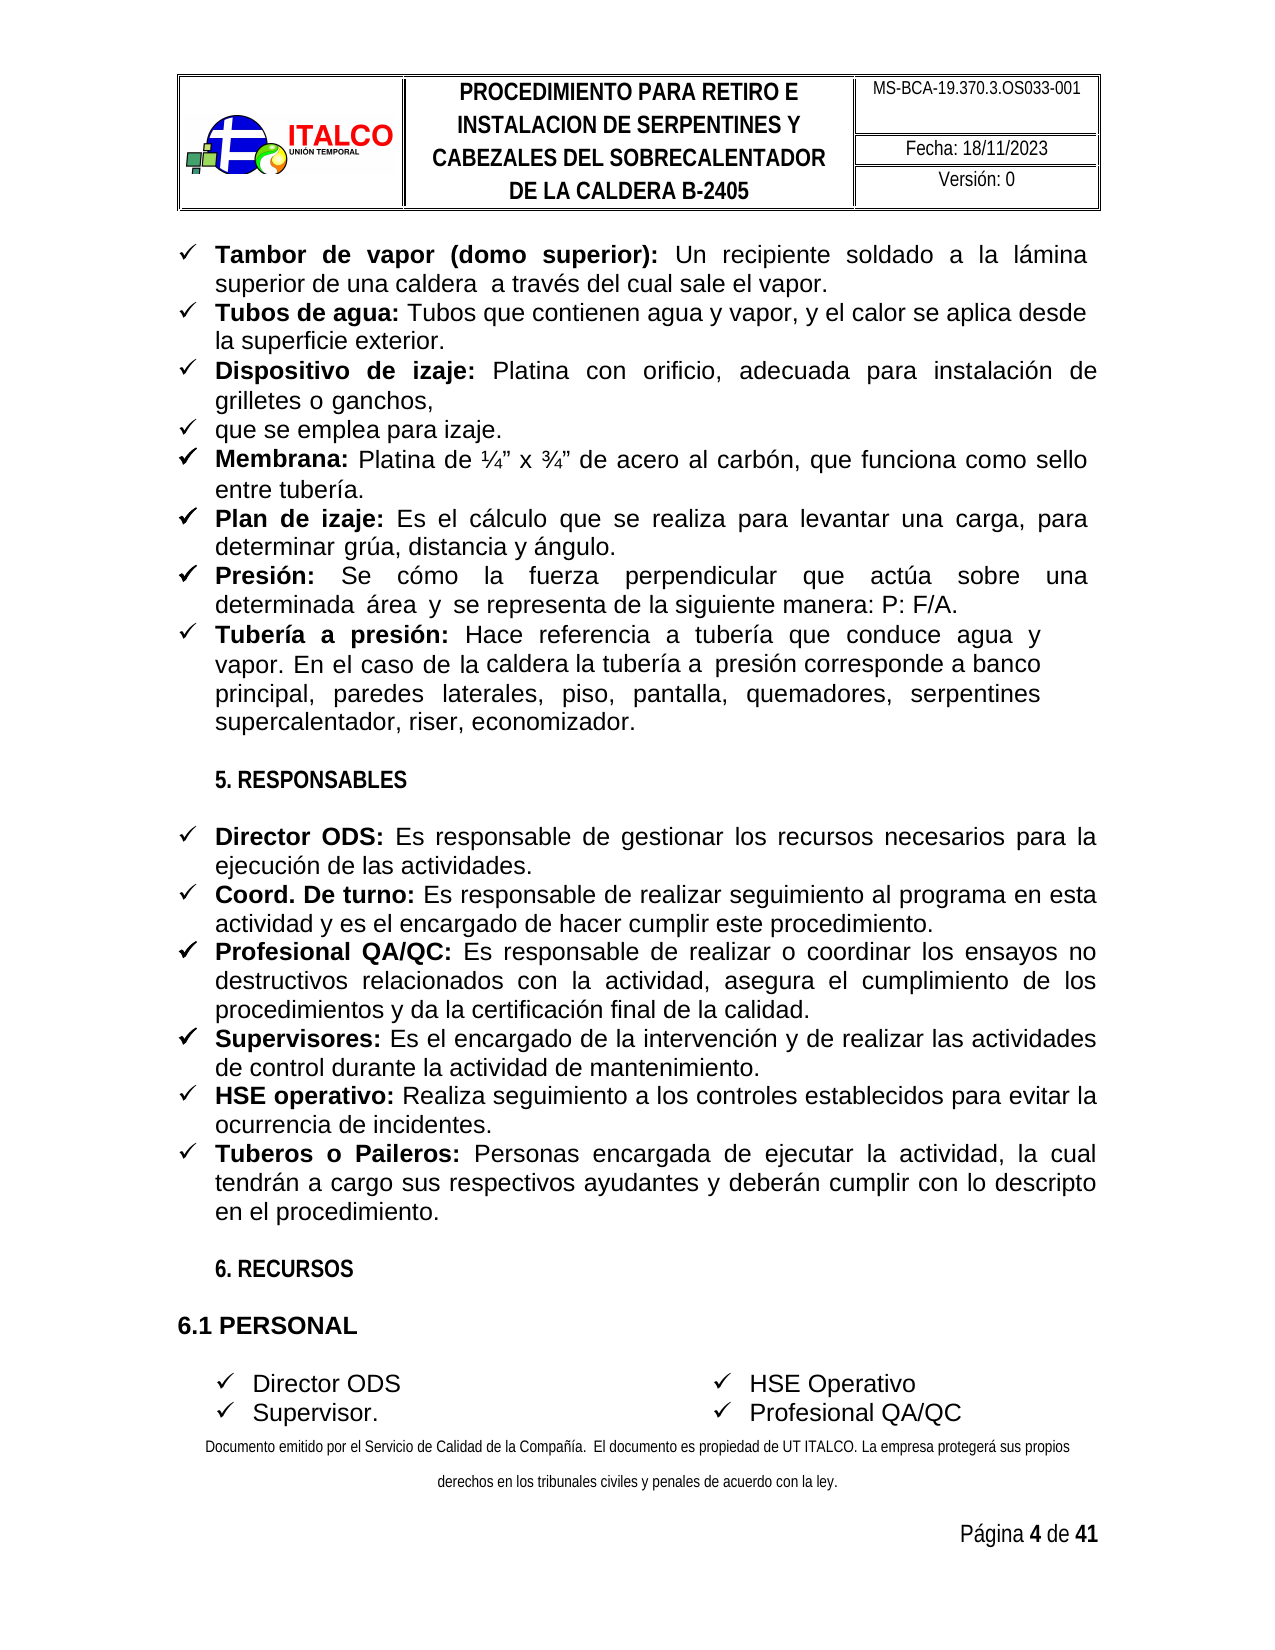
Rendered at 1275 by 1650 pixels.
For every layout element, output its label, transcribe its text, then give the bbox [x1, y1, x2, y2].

subtitle 6.1 PERSONAL [177, 1311, 1098, 1340]
list Profesional QA/QC [712, 1398, 1098, 1427]
list Presión: Se cómo la fuerza perpendicular que actúa sobre una determinada área y se representa de la siguiente manera: P: F/A. [177, 561, 1088, 619]
list Director ODS [215, 1369, 601, 1398]
list Supervisores: Es el encargado de la intervención y de realizar las actividades de control durante la actividad de mantenimiento. [177, 1024, 1098, 1081]
list Director ODS: Es responsable de gestionar los recursos necesarios para la ejecución de las actividades. [177, 822, 1098, 880]
list Dispositivo de izaje: Platina con orificio, adecuada para instalación de grilletes o ganchos, [177, 355, 1098, 415]
list Tubería a presión: Hace referencia a tubería que conduce agua y vapor. En el caso de la caldera la tubería a presión corresponde a banco principal, paredes laterales, piso, pantalla, quemadores, serpentines supercalentador, riser, economizador. [177, 619, 1041, 736]
subtitle 6. RECURSOS [215, 1254, 1098, 1283]
list Membrana: Platina de ¼” x ¾” de acero al carbón, que funciona como sello entre tubería. [177, 444, 1088, 503]
list Tuberos o Paileros: Personas encargada de ejecutar la actividad, la cual tendrán a cargo sus respectivos ayudantes y deberán cumplir con lo descripto en el procedimiento. [177, 1139, 1098, 1225]
list Tubos de agua: Tubos que contienen agua y vapor, y el calor se aplica desde la superficie exterior. [177, 297, 1088, 355]
picture [183, 114, 397, 174]
subtitle 5. RESPONSABLES [215, 765, 1098, 793]
list Tambor de vapor (domo superior): Un recipiente soldado a la lámina superior de una caldera a través del cual sale el vapor. [177, 240, 1088, 297]
list Coord. De turno: Es responsable de realizar seguimiento al programa en esta actividad y es el encargado de hacer cumplir este procedimiento. [177, 880, 1098, 937]
list que se emplea para izaje. [177, 415, 1088, 444]
list Supervisor. [215, 1398, 601, 1427]
list HSE operativo: Realiza seguimiento a los controles establecidos para evitar la ocurrencia de incidentes. [177, 1081, 1098, 1139]
list Plan de izaje: Es el cálculo que se realiza para levantar una carga, para determinar grúa, distancia y ángulo. [177, 503, 1088, 561]
list Profesional QA/QC: Es responsable de realizar o coordinar los ensayos no destructivos relacionados con la actividad, asegura el cumplimiento de los procedimientos y da la certificación final de la calidad. [177, 937, 1098, 1024]
list HSE Operativo [712, 1369, 1098, 1398]
